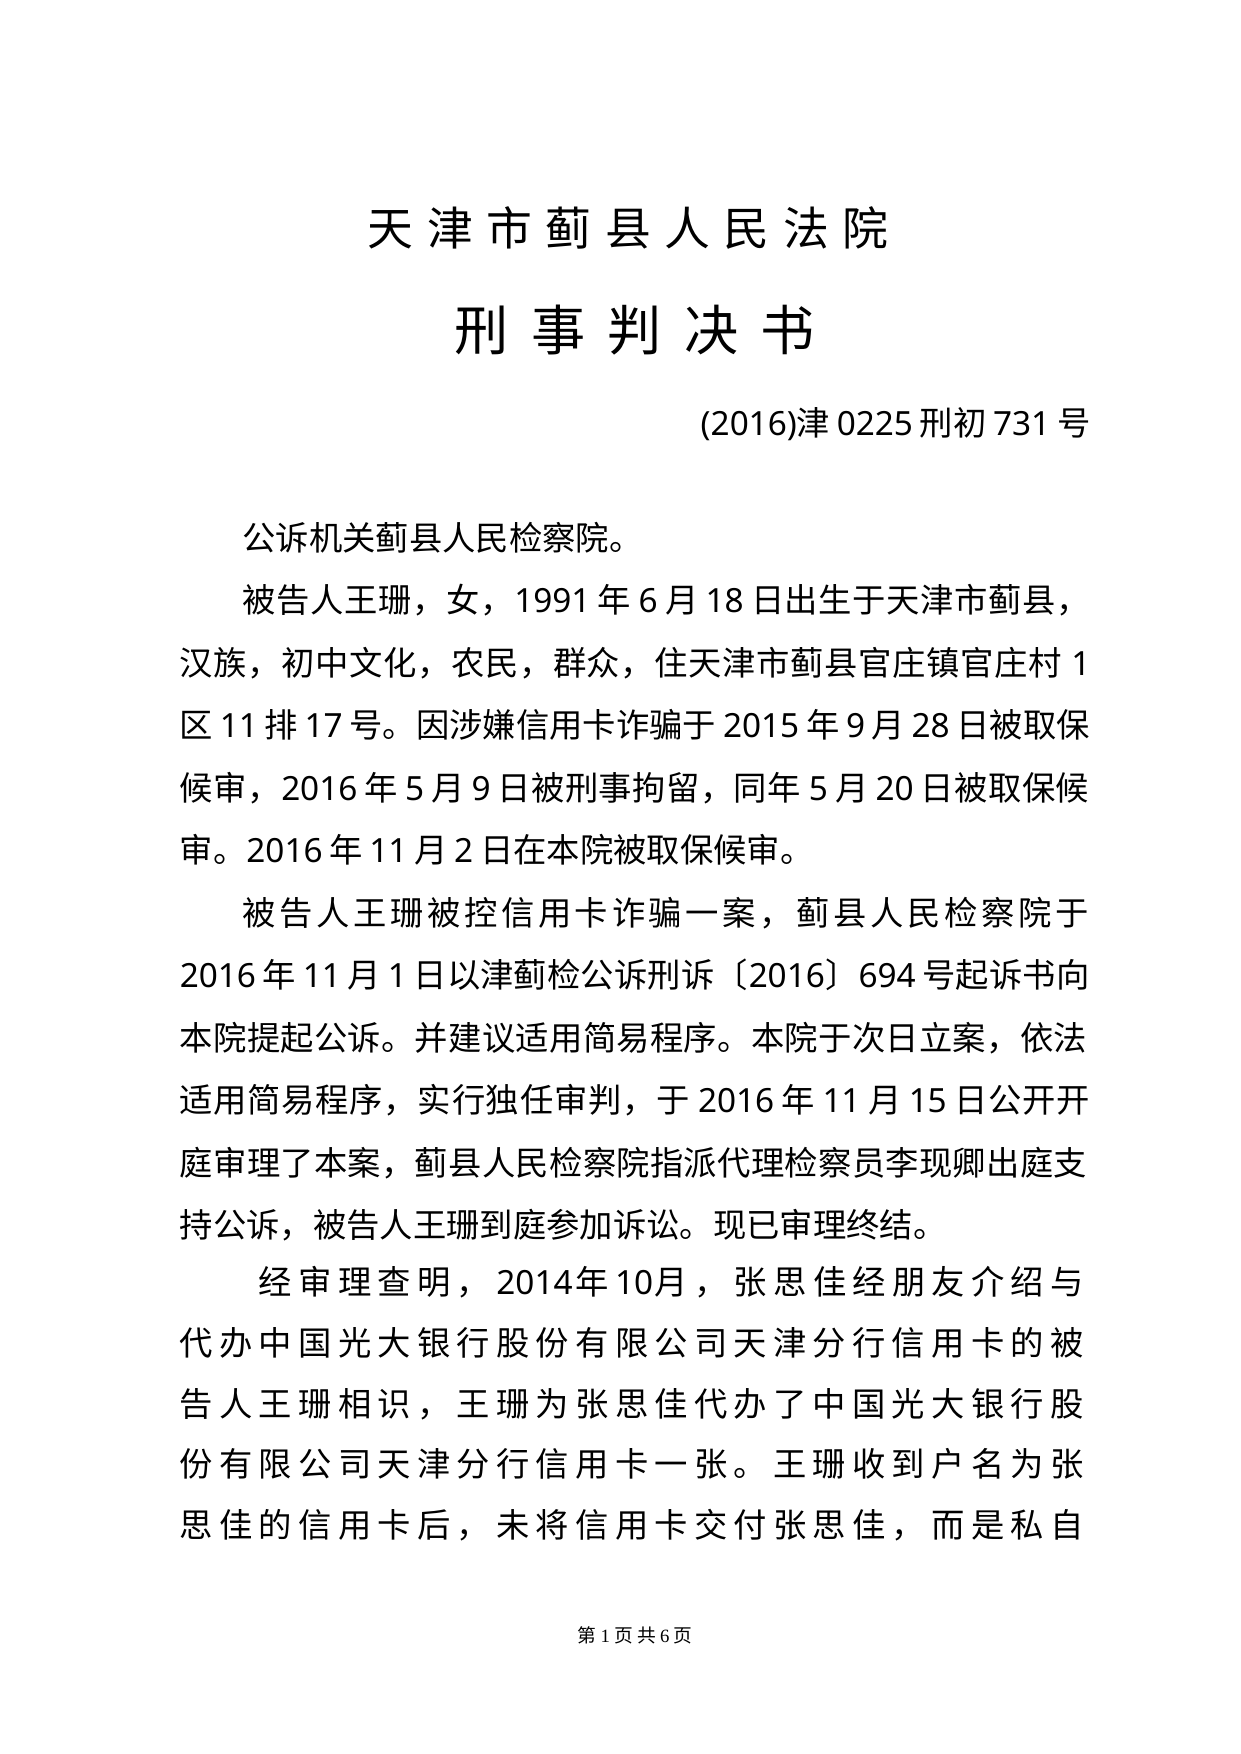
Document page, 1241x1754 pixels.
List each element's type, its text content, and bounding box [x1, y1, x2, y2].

text 刑 事 判 决 书 [179, 283, 1090, 367]
text (2016)津0225刑初731号 [179, 392, 1090, 446]
text 公诉机关蓟县人民检察院。 [179, 500, 1090, 563]
text 被告人王珊被控信用卡诈骗一案，蓟县人民检察院于2016年11月1日以津蓟检公诉刑诉〔2016〕694号起诉书向本院提起公诉。并建议适用简易程序。本院于次日立案，依法适用简易程序，实行独任审判，于2016年11月15日公开开庭审理了本案，蓟县人民检察院指派代理检察员李现卿出庭支持公诉，被告人王珊到庭参加诉讼。现已审理终结。 [179, 875, 1090, 1250]
text 被告人王珊，女，1991年6月18日出生于天津市蓟县，汉族，初中文化，农民，群众，住天津市蓟县官庄镇官庄村1区11排17号。因涉嫌信用卡诈骗于2015年9月28日被取保候审，2016年5月9日被刑事拘留，同年5月20日被取保候审。2016年11月2日在本院被取保候审。 [179, 563, 1090, 875]
text 天津市蓟县人民法院 [179, 180, 1090, 271]
